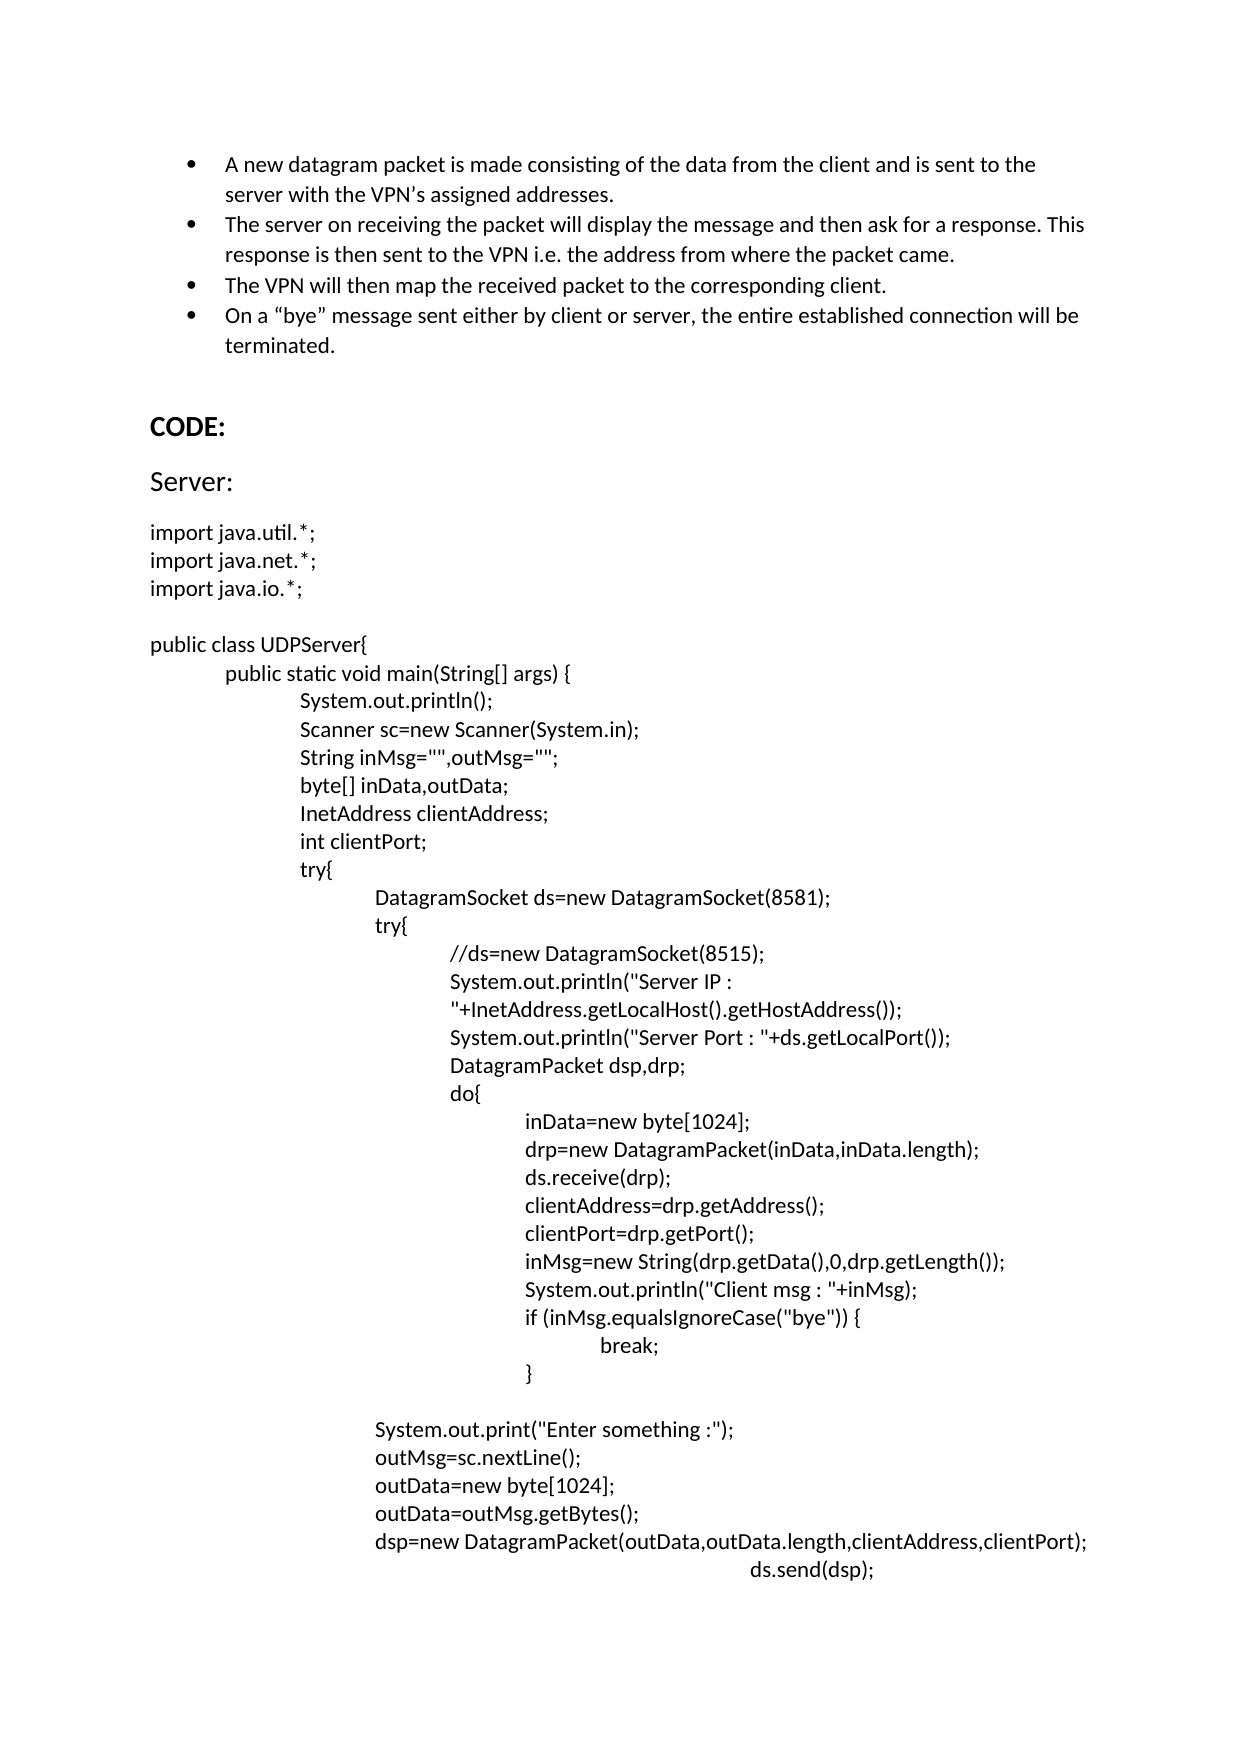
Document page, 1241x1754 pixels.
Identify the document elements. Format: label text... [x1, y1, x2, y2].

text DatagramPacket dsp,drp; [150, 1051, 1090, 1079]
text drp=new DatagramPacket(inData,inData.length); [150, 1135, 1090, 1163]
text //ds=new DatagramSocket(8515); [150, 939, 1090, 967]
text System.out.println(); [150, 687, 1090, 715]
text byte[] inData,outData; [150, 771, 1090, 799]
text ds.receive(drp); [150, 1163, 1090, 1191]
text ds.send(dsp); [375, 1555, 1090, 1583]
text CODE: [150, 408, 1090, 444]
text clientPort=drp.getPort(); [150, 1219, 1090, 1247]
text Scanner sc=new Scanner(System.in); [150, 715, 1090, 743]
text InetAddress clientAddress; [150, 799, 1090, 827]
text System.out.println("Client msg : "+inMsg); [150, 1275, 1090, 1303]
text outData=new byte[1024]; [375, 1471, 1090, 1499]
list The server on receiving the packet will display the message and then ask for a response. This response is then sent to the VPN i.e. the address from where the packet came. [187, 210, 1090, 269]
text inMsg=new String(drp.getData(),0,drp.getLength()); [150, 1247, 1090, 1275]
text dsp=new DatagramPacket(outData,outData.length,clientAddress,clientPort); [375, 1527, 1090, 1555]
text break; [150, 1331, 1090, 1359]
text outData=outMsg.getBytes(); [375, 1499, 1090, 1527]
text outMsg=sc.nextLine(); [375, 1443, 1090, 1471]
text inData=new byte[1024]; [150, 1107, 1090, 1135]
text public class UDPServer{ [150, 631, 1090, 659]
text import java.util.*; [150, 518, 1090, 547]
text } [150, 1359, 1090, 1387]
text import java.io.*; [150, 574, 1090, 603]
list The VPN will then map the received packet to the corresponding client. [187, 271, 1090, 299]
text Server: [150, 463, 1090, 499]
text try{ [150, 855, 1090, 883]
text public static void main(String[] args) { [150, 659, 1090, 687]
text import java.net.*; [150, 547, 1090, 574]
text System.out.println("Server Port : "+ds.getLocalPort()); [150, 1023, 1090, 1051]
text clientAddress=drp.getAddress(); [150, 1191, 1090, 1219]
list On a “bye” message sent either by client or server, the entire established connection will be terminated. [187, 301, 1090, 359]
list A new datagram packet is made consisting of the data from the client and is sent to the server with the VPN’s assigned addresses. [187, 150, 1090, 208]
text try{ [150, 911, 1090, 939]
text System.out.println("Server IP : "+InetAddress.getLocalHost().getHostAddress()); [450, 967, 1090, 1023]
text DatagramSocket ds=new DatagramSocket(8581); [150, 883, 1090, 911]
text String inMsg="",outMsg=""; [150, 743, 1090, 771]
text if (inMsg.equalsIgnoreCase("bye")) { [150, 1303, 1090, 1331]
text System.out.print("Enter something :"); [375, 1415, 1090, 1443]
text do{ [150, 1079, 1090, 1107]
text int clientPort; [150, 827, 1090, 855]
